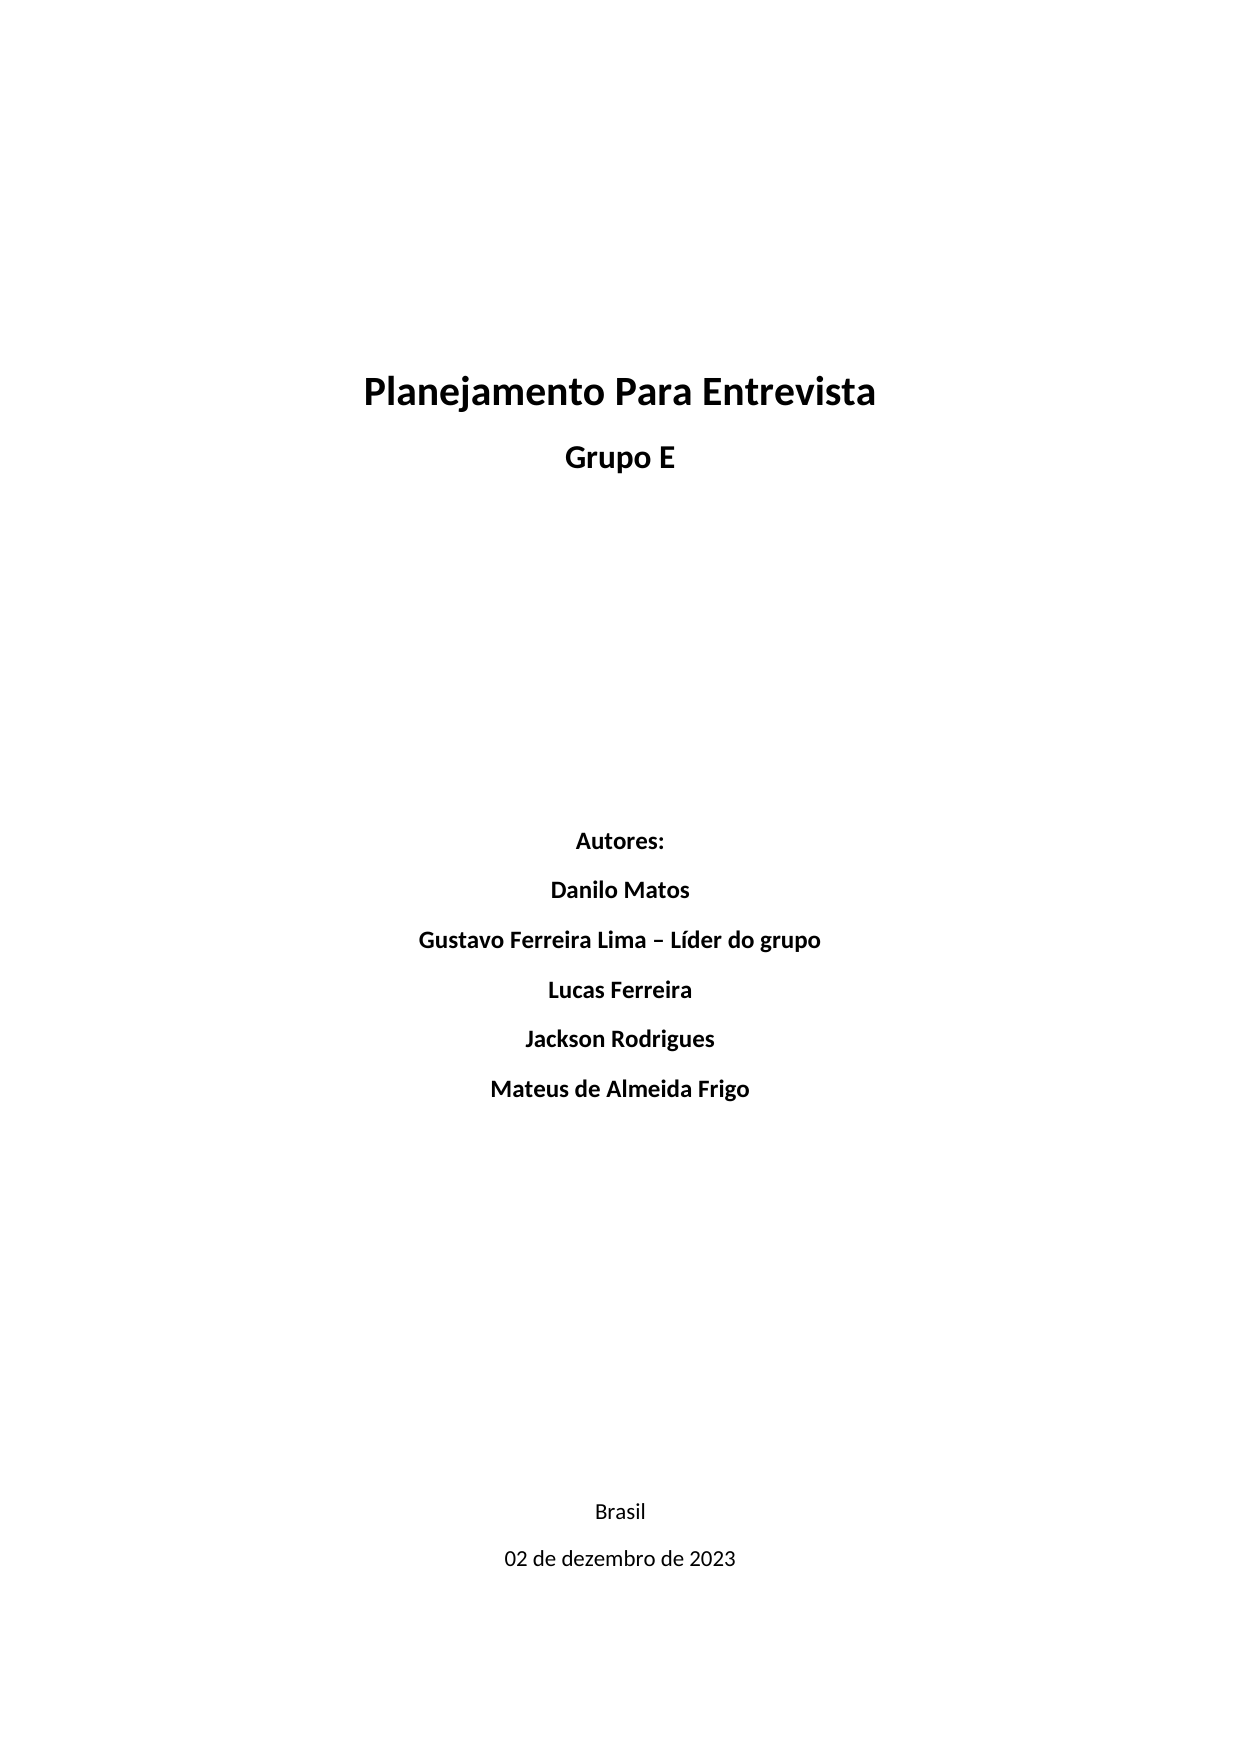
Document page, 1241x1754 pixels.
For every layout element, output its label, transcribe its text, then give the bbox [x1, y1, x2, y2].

text Planejamento Para Entrevista [150, 365, 1090, 416]
text Mateus de Almeida Frigo [150, 1073, 1090, 1103]
text Jackson Rodrigues [150, 1023, 1090, 1054]
text Gustavo Ferreira Lima – Líder do grupo [150, 924, 1090, 955]
text Brasil [150, 1497, 1090, 1526]
text Autores: [150, 825, 1090, 856]
text Danilo Matos [150, 874, 1090, 905]
text Grupo E [150, 436, 1090, 477]
text Lucas Ferreira [150, 974, 1090, 1004]
text 02 de dezembro de 2023 [150, 1544, 1090, 1572]
